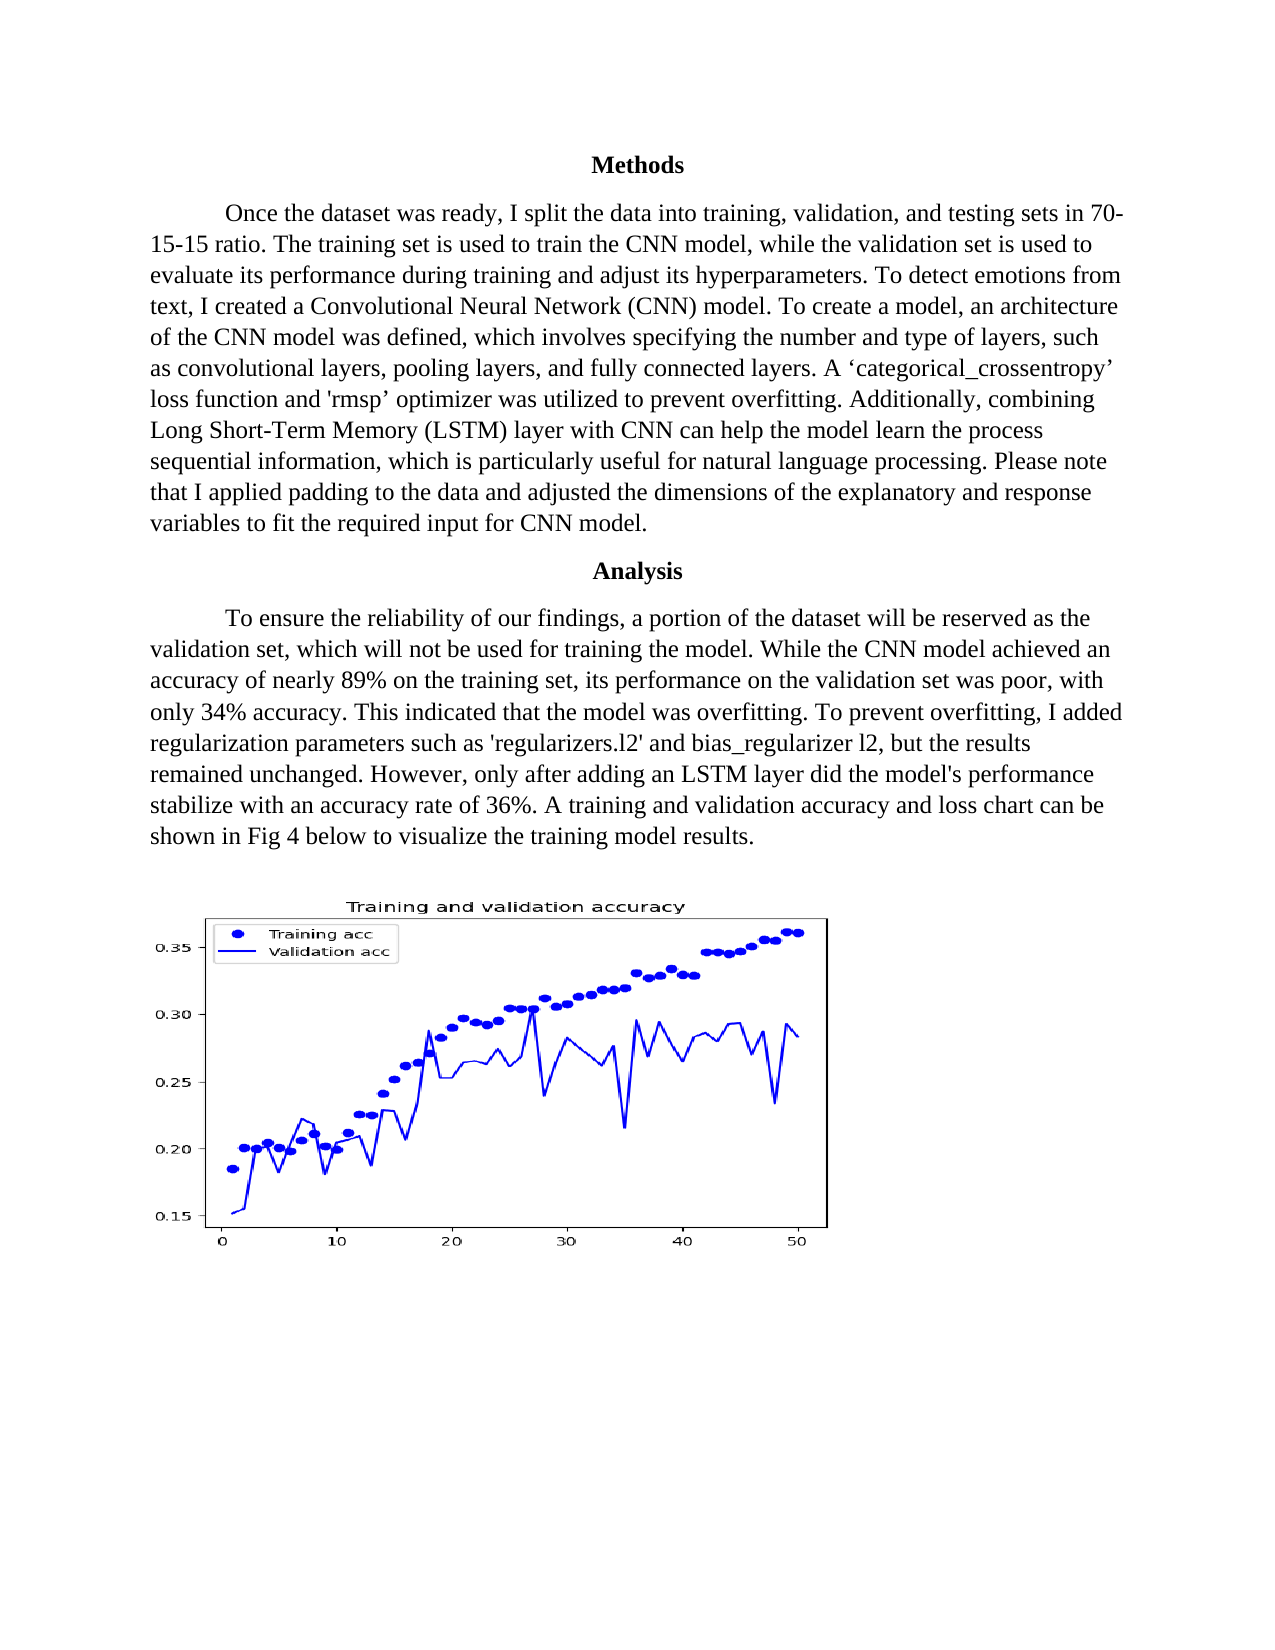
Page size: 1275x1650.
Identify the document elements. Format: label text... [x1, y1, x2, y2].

text Analysis [150, 556, 1125, 584]
text Methods [150, 150, 1125, 179]
text Once the dataset was ready, I split the data into training, validation, and testing sets in 70-15-15 ratio. The training set is used to train the CNN model, while the validation set is used to evaluate its performance during training and adjust its hyperparameters. To detect emotions from text, I created a Convolutional Neural Network (CNN) model. To create a model, an architecture of the CNN model was defined, which involves specifying the number and type of layers, such as convolutional layers, pooling layers, and fully connected layers. A ‘categorical_crossentropy’ loss function and 'rmsp’ optimizer was utilized to prevent overfitting. Additionally, combining Long Short-Term Memory (LSTM) layer with CNN can help the model learn the process sequential information, which is particularly useful for natural language processing. Please note that I applied padding to the data and adjusted the dimensions of the explanatory and response variables to fit the required input for CNN model. [150, 198, 1125, 537]
picture [150, 898, 852, 1251]
text To ensure the reliability of our findings, a portion of the dataset will be reserved as the validation set, which will not be used for training the model. While the CNN model achieved an accuracy of nearly 89% on the training set, its performance on the validation set was poor, with only 34% accuracy. This indicated that the model was overfitting. To prevent overfitting, I added regularization parameters such as 'regularizers.l2' and bias_regularizer l2, but the results remained unchanged. However, only after adding an LSTM layer did the model's performance stabilize with an accuracy rate of 36%. A training and validation accuracy and loss chart can be shown in Fig 4 below to visualize the training model results. [150, 603, 1125, 849]
